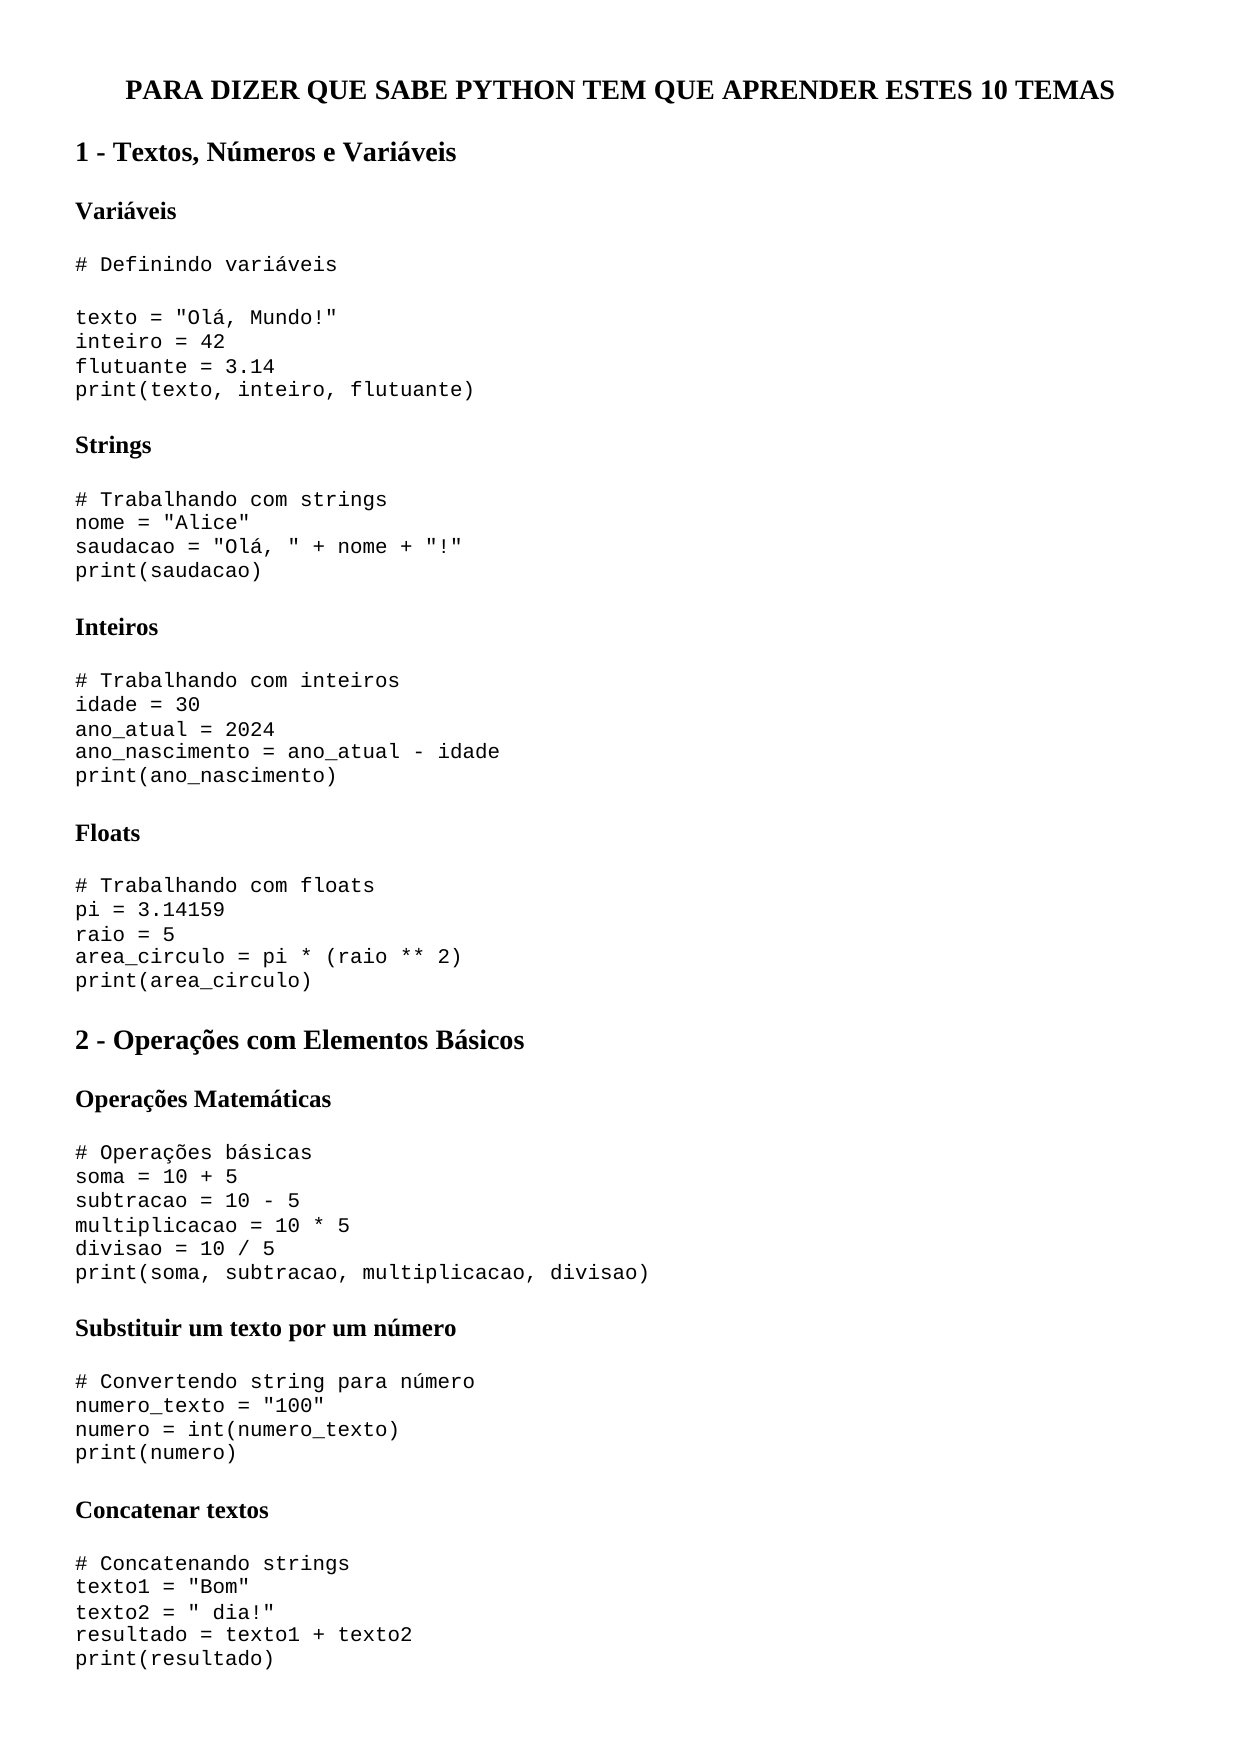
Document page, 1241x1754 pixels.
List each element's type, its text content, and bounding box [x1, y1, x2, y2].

text divisao = 10 / 5 [75, 1237, 1161, 1261]
text raio = 5 [75, 923, 1161, 946]
list - Textos, Números e Variáveis [75, 134, 1161, 167]
subtitle - Operações com Elementos Básicos [75, 1023, 1161, 1056]
subtitle Floats [75, 818, 1161, 847]
text area_circulo = pi * (raio ** 2) print(area_circulo) [75, 946, 464, 994]
subtitle Substituir um texto por um número [75, 1313, 1161, 1342]
text subtracao = 10 - 5 [75, 1190, 1161, 1213]
text resultado = texto1 + texto2 print(resultado) [75, 1624, 414, 1671]
subtitle Concatenar textos [75, 1495, 1161, 1524]
text # Trabalhando com floats pi = 3.14159 [75, 876, 377, 923]
text texto2 = " dia!" [75, 1600, 1161, 1624]
text # Concatenando strings texto1 = "Bom" [75, 1553, 352, 1600]
subtitle Strings [75, 431, 1161, 459]
text print(soma, subtracao, multiplicacao, divisao) [75, 1261, 1161, 1284]
text flutuante = 3.14 [75, 354, 1161, 378]
text saudacao = "Olá, " + nome + "!" print(saudacao) [75, 536, 464, 583]
text # Definindo variáveis [75, 254, 1161, 278]
text ano_nascimento = ano_atual - idade print(ano_nascimento) [75, 741, 502, 788]
text # Trabalhando com strings nome = "Alice" [75, 488, 389, 536]
text # Operações básicas soma = 10 + 5 [75, 1142, 314, 1189]
subtitle Inteiros [75, 612, 1161, 641]
text ano_atual = 2024 [75, 718, 1161, 741]
subtitle Operações Matemáticas [75, 1084, 1161, 1113]
subtitle Variáveis [75, 196, 1161, 225]
text texto = "Olá, Mundo!" inteiro = 42 [75, 307, 339, 354]
text multiplicacao = 10 * 5 [75, 1213, 1161, 1237]
text numero = int(numero_texto) print(numero) [75, 1419, 402, 1466]
text # Convertendo string para número numero_texto = "100" [75, 1371, 477, 1418]
text # Trabalhando com inteiros idade = 30 [75, 670, 402, 718]
subtitle PARA DIZER QUE SABE PYTHON TEM QUE APRENDER ESTES 10 TEMAS [125, 73, 1161, 105]
text print(texto, inteiro, flutuante) [75, 378, 1161, 401]
